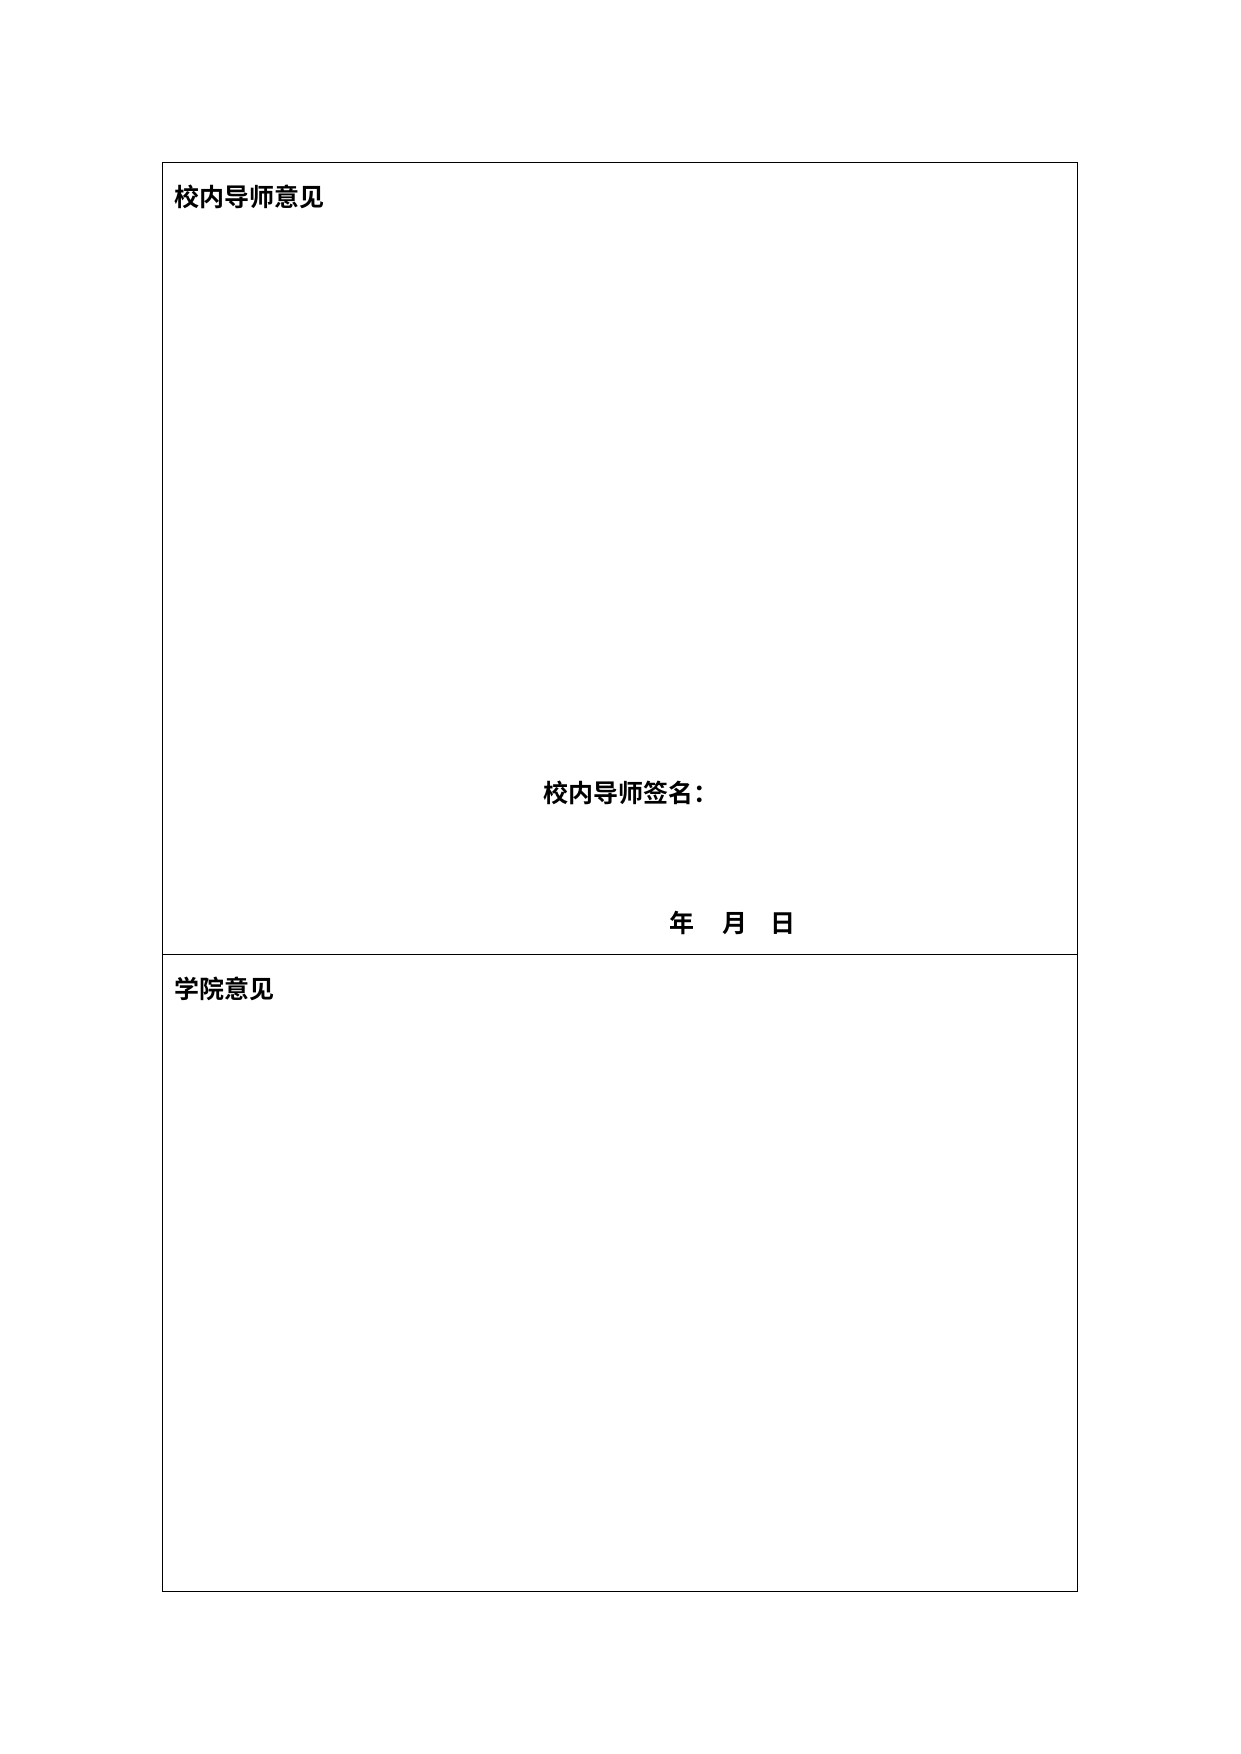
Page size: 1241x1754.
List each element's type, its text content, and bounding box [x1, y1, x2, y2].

table_header 校内导师意见 校内导师签名： 年 月 日 [163, 163, 1077, 954]
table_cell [163, 955, 1077, 1591]
